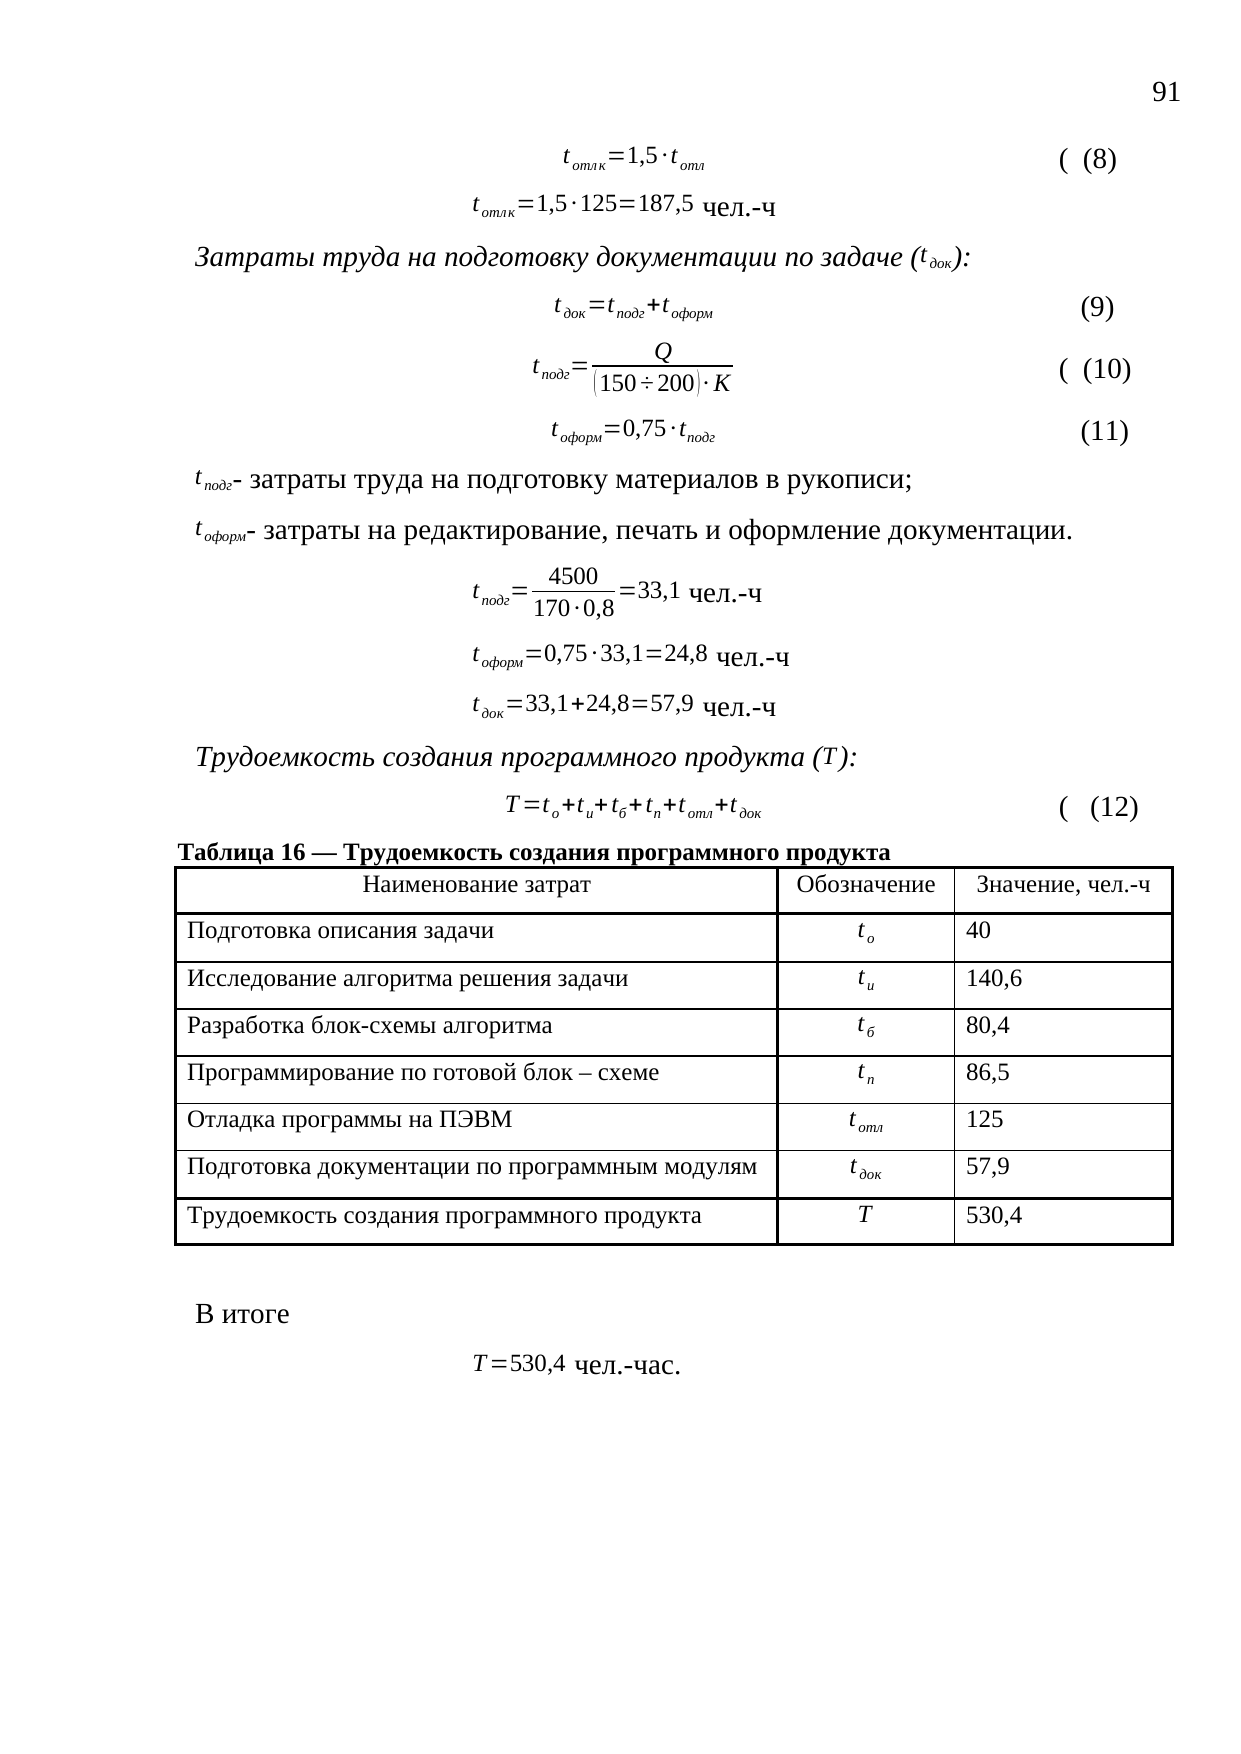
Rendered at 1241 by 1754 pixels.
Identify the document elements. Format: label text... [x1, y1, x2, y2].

table_cell Подготовка описания задачи [177, 915, 776, 961]
text - затраты труда на подготовку материалов в рукописи; [177, 461, 1181, 495]
text Затраты труда на подготовку документации по задаче (): [177, 239, 1181, 273]
table_cell [176, 414, 1073, 461]
text В итоге [177, 1297, 1181, 1330]
table_cell Отладка программы на ПЭВМ [177, 1104, 776, 1150]
table_cell (11) [1073, 414, 1173, 461]
table_cell Трудоемкость создания программного продукта [177, 1200, 776, 1243]
table_cell [779, 963, 954, 1008]
text чел.-ч [177, 689, 1181, 722]
table_cell 530,4 [955, 1200, 1171, 1243]
table_cell 57,9 [955, 1151, 1171, 1197]
table_cell 86,5 [955, 1057, 1171, 1103]
text чел.-ч [177, 563, 1181, 622]
table_header [176, 289, 1073, 337]
table_header ( (8) [1073, 141, 1173, 189]
table_cell [779, 1151, 954, 1197]
table_cell Исследование алгоритма решения задачи [177, 963, 776, 1008]
text Трудоемкость создания программного продукта (): [177, 739, 1181, 773]
text чел.-ч [177, 189, 1181, 222]
table_cell 125 [955, 1104, 1171, 1150]
table_header [176, 790, 1073, 837]
table_header [176, 141, 1073, 189]
table_cell 140,6 [955, 963, 1171, 1008]
table_header (9) [1073, 289, 1173, 337]
table_cell Программирование по готовой блок – схеме [177, 1057, 776, 1103]
text чел.-ч [177, 639, 1181, 672]
table_cell [779, 1057, 954, 1103]
table_cell [779, 1200, 954, 1243]
table_cell ( (10) [1073, 337, 1173, 413]
table_header Обозначение [779, 869, 954, 912]
table_header Значение, чел.-ч [955, 869, 1171, 912]
text чел.-час. [177, 1347, 1181, 1380]
table_header ( (12) [1073, 790, 1173, 837]
text - затраты на редактирование, печать и оформление документации. [177, 512, 1181, 546]
table_cell [176, 337, 1073, 413]
table_cell [779, 915, 954, 961]
table_cell Разработка блок-схемы алгоритма [177, 1010, 776, 1055]
text Таблица — Трудоемкость создания программного продукта [177, 837, 1181, 866]
table_cell 40 [955, 915, 1171, 961]
table_cell Подготовка документации по программным модулям [177, 1151, 776, 1197]
table_header Наименование затрат [177, 869, 776, 912]
table_cell 80,4 [955, 1010, 1171, 1055]
table_cell [779, 1104, 954, 1150]
table_cell [779, 1010, 954, 1055]
